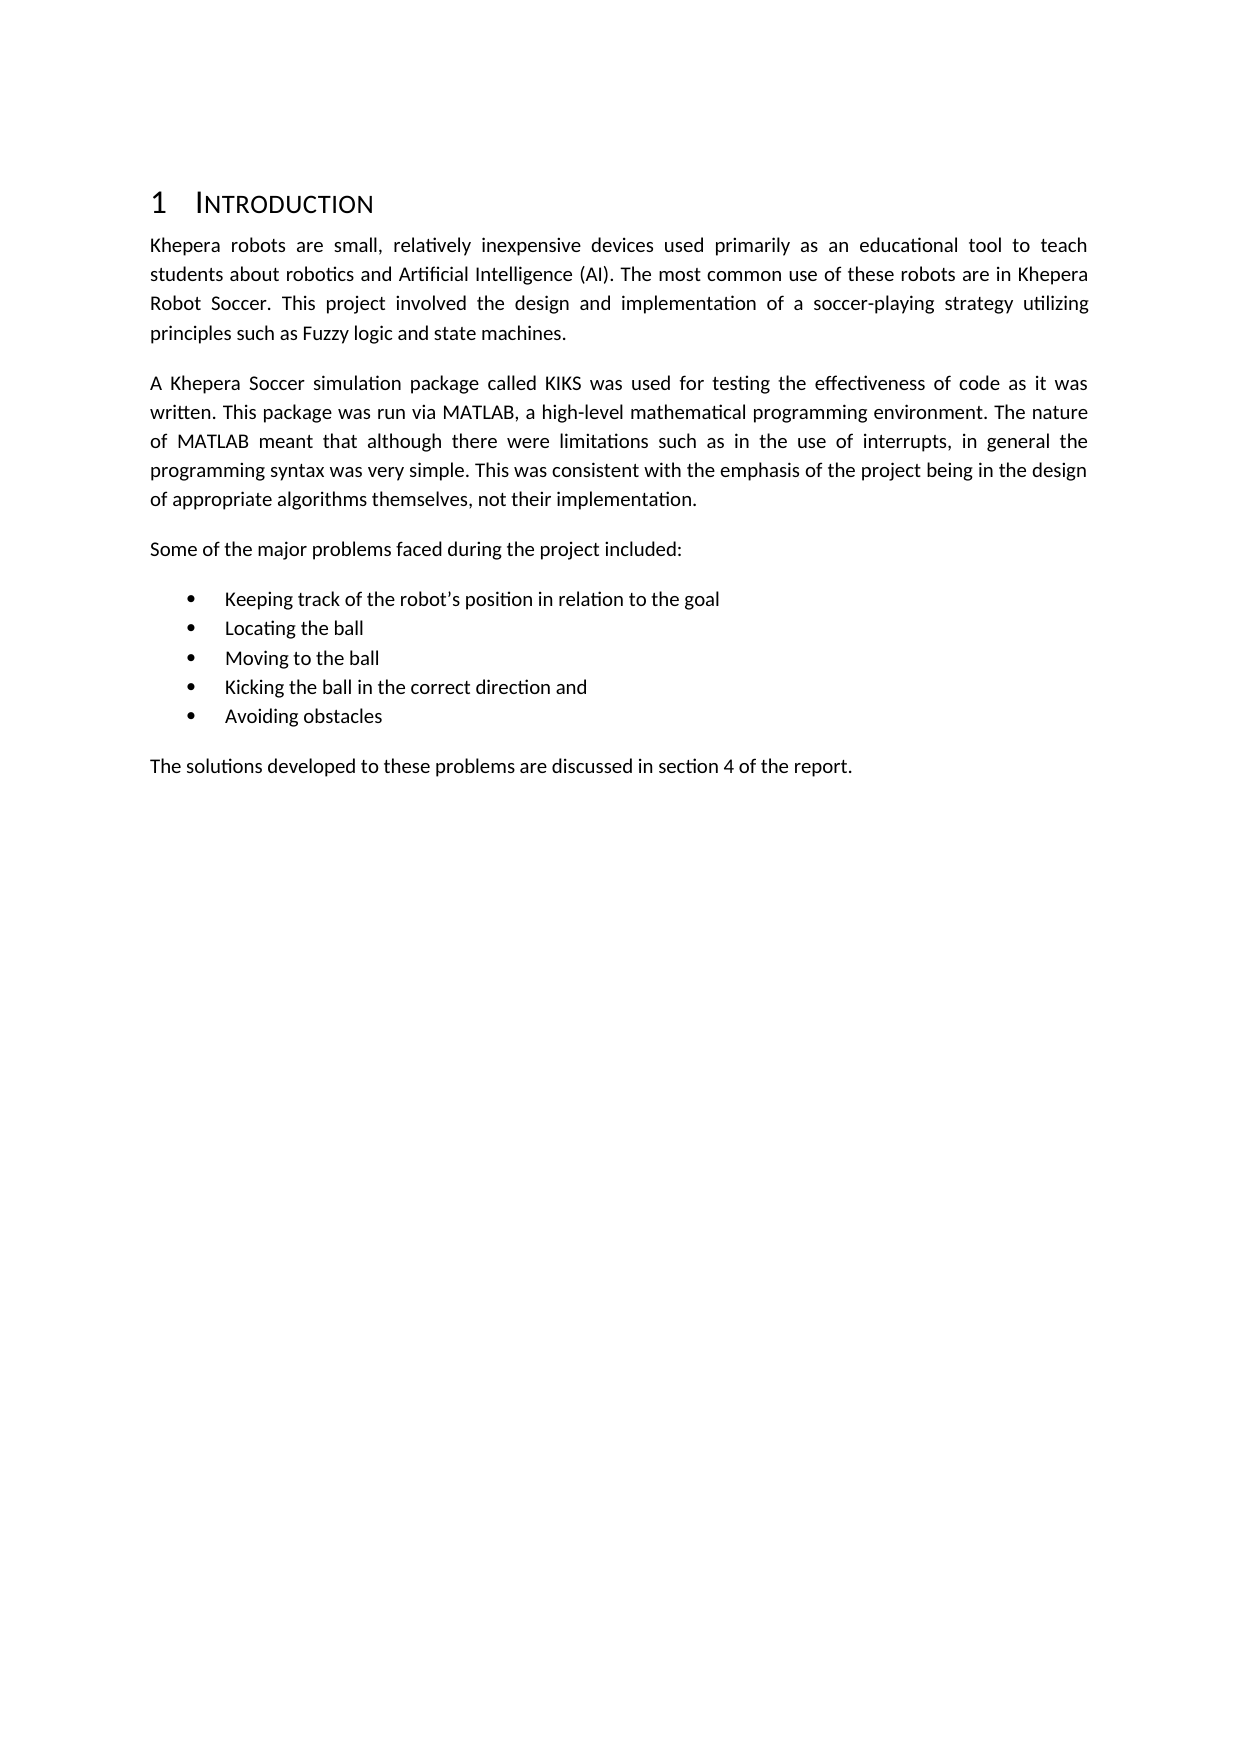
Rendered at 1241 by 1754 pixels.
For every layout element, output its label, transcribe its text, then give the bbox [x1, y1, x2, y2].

text Some of the major problems faced during the project included: [150, 536, 1090, 562]
text A Khepera Soccer simulation package called KIKS was used for testing the effectiveness of code as it was written. This package was run via MATLAB, a high-level mathematical programming environment. The nature of MATLAB meant that although there were limitations such as in the use of interrupts, in general the programming syntax was very simple. This was consistent with the emphasis of the project being in the design of appropriate algorithms themselves, not their implementation. [150, 370, 1090, 512]
list Locating the ball [187, 616, 1090, 641]
list Keeping track of the robot’s position in relation to the goal [187, 586, 1090, 612]
text Khepera robots are small, relatively inexpensive devices used primarily as an educational tool to teach students about robotics and Artificial Intelligence (AI). The most common use of these robots are in Khepera Robot Soccer. This project involved the design and implementation of a soccer-playing strategy utilizing principles such as Fuzzy logic and state machines. [150, 232, 1090, 345]
list Avoiding obstacles [187, 703, 1090, 728]
list Kicking the ball in the correct direction and [187, 674, 1090, 699]
subtitle Introduction [150, 181, 1090, 222]
list Moving to the ball [187, 645, 1090, 670]
text The solutions developed to these problems are discussed in section 4 of the report. [150, 753, 1090, 778]
